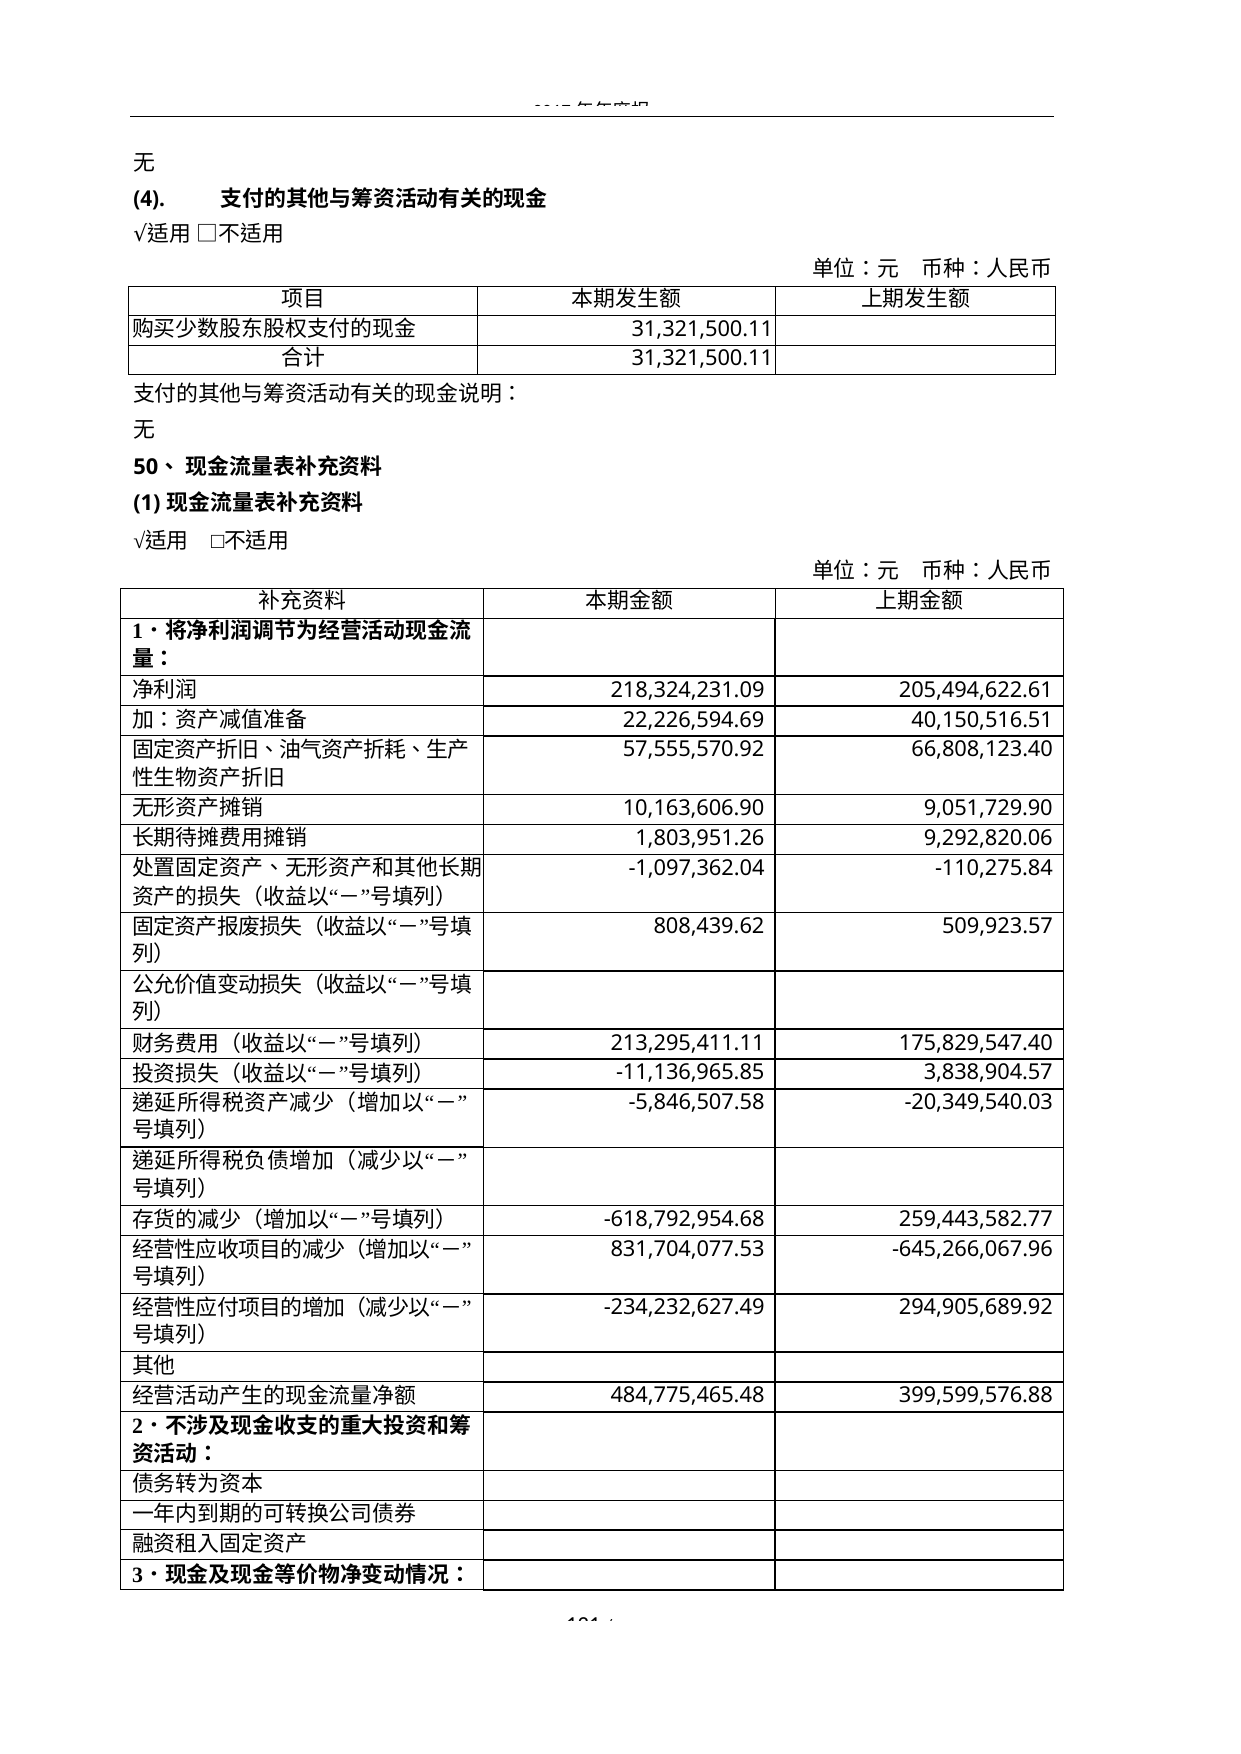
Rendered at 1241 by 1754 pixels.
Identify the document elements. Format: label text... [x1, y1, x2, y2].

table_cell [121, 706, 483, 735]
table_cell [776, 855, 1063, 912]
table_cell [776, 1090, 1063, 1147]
text 单位：元 币种：人民币 [812, 252, 1078, 282]
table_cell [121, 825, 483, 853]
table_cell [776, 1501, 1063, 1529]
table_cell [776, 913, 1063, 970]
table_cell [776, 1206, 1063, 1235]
subtitle 50、 现金流量表补充资料 (1) 现金流量表补充资料 [133, 451, 385, 517]
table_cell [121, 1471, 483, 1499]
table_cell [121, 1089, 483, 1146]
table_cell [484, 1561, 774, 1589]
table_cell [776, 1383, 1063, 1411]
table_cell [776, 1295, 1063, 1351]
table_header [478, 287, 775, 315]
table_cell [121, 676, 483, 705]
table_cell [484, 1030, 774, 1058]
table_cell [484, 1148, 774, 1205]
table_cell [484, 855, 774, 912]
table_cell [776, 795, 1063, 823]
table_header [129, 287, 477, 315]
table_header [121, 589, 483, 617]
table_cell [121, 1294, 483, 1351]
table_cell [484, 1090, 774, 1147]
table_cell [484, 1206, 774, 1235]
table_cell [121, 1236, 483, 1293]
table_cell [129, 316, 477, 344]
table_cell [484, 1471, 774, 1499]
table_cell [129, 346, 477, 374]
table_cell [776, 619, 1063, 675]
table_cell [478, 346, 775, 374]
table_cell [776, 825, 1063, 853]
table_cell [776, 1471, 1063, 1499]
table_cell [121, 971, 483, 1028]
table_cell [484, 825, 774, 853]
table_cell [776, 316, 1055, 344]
text 无 [133, 147, 550, 177]
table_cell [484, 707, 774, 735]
subtitle (4). 支付的其他与筹资活动有关的现金 [133, 182, 550, 212]
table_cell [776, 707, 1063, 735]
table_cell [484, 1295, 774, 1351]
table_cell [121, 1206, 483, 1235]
text √适用 □不适用 [133, 525, 527, 555]
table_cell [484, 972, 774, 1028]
text √适用 □不适用 [133, 218, 550, 248]
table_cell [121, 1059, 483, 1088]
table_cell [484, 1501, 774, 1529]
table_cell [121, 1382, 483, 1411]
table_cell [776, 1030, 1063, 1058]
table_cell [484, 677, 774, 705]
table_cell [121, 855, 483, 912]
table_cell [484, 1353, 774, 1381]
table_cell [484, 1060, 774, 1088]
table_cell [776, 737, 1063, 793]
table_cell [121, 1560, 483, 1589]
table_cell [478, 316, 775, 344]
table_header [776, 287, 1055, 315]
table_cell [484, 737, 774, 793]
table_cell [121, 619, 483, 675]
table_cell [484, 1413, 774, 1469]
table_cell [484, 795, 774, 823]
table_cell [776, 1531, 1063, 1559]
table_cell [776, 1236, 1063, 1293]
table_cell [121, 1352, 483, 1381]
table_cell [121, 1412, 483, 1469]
text 单位：元 币种：人民币 [812, 554, 1078, 584]
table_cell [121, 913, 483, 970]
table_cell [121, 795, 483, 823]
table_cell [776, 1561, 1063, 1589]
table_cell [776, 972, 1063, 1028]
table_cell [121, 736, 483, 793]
text 支付的其他与筹资活动有关的现金说明： 无 [133, 378, 527, 444]
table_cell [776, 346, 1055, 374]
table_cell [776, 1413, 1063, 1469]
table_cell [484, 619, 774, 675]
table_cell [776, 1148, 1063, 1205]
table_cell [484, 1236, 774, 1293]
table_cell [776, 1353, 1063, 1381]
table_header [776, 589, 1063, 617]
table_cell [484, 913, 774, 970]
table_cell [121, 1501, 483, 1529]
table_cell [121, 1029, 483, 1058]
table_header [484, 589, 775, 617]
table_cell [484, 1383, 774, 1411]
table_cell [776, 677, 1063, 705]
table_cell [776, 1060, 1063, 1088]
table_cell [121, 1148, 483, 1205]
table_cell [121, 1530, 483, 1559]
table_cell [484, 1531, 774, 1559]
